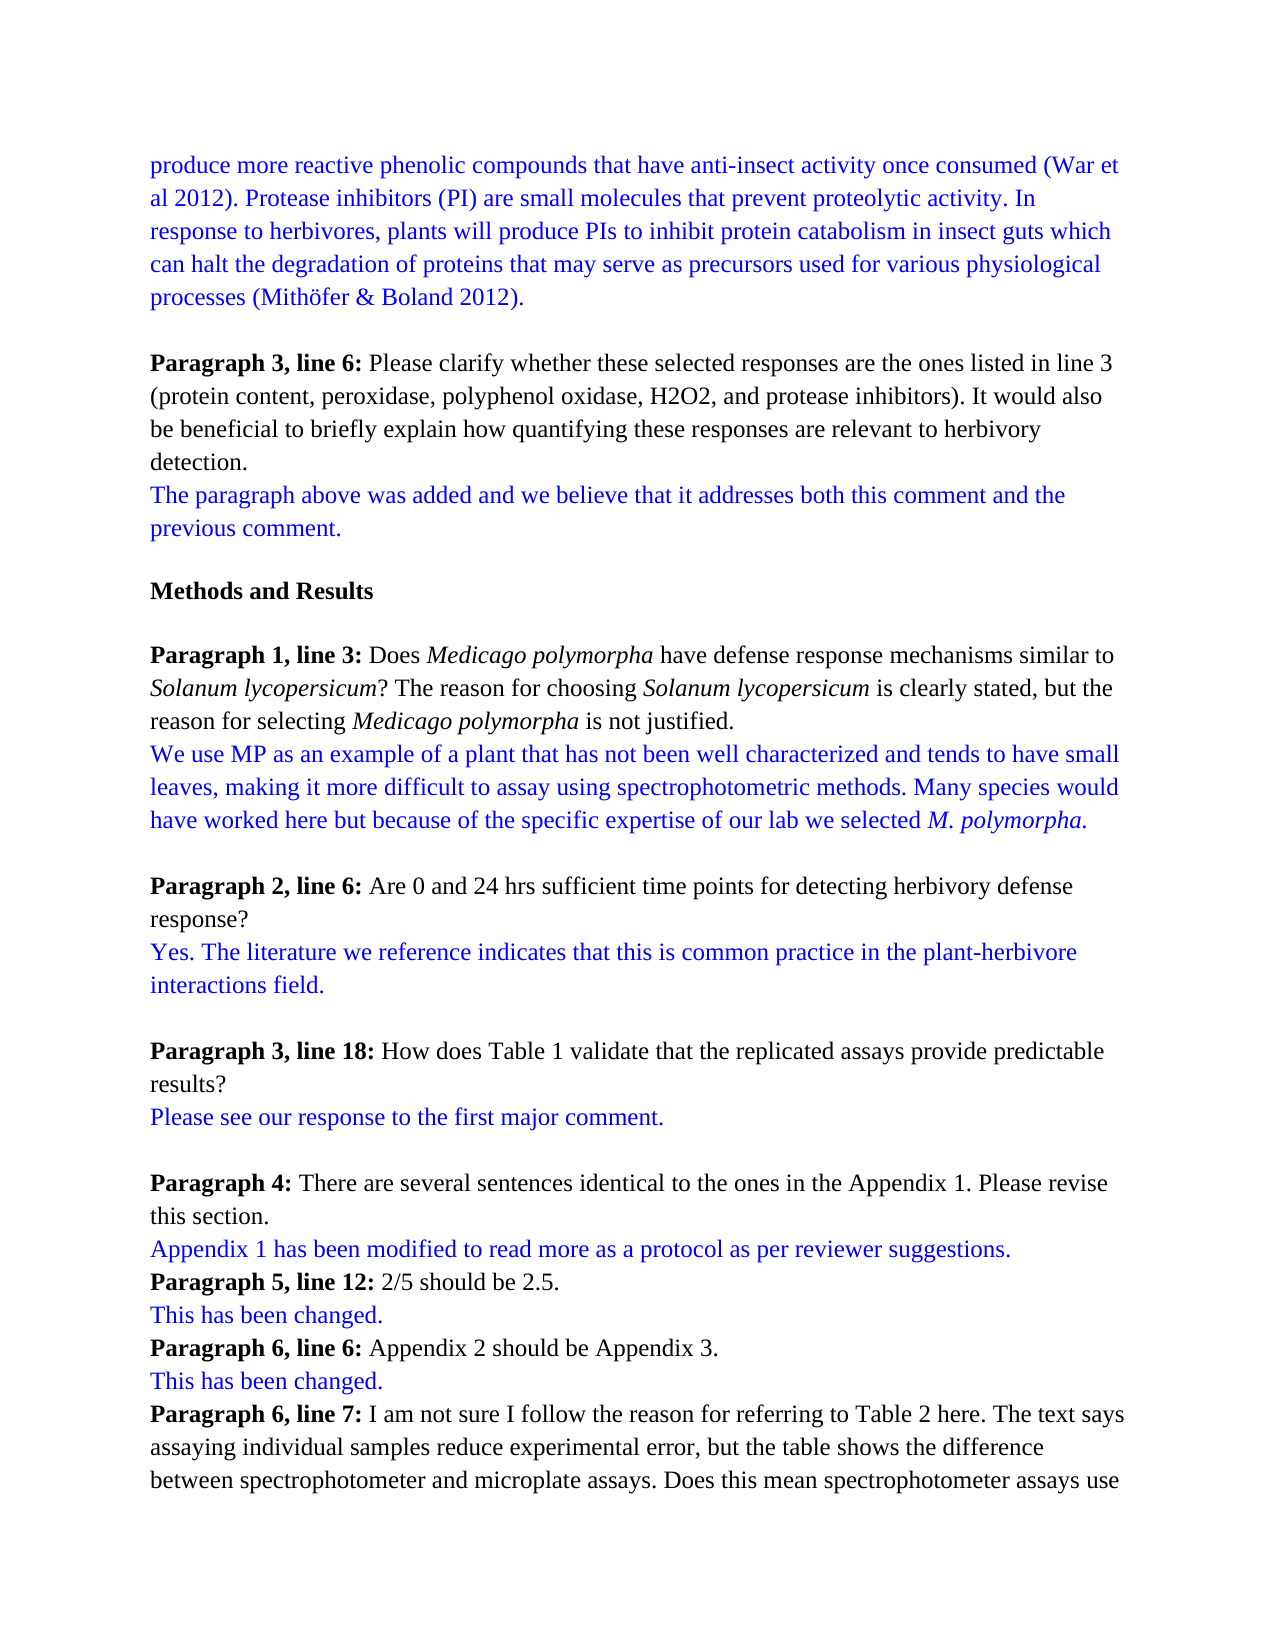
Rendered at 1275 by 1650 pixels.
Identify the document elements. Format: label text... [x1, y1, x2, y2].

text Please see our response to the first major comment. [150, 1102, 1125, 1131]
text Paragraph 1, line 3: Does Medicago polymorpha have defense response mechanisms similar to Solanum lycopersicum? The reason for choosing Solanum lycopersicum is clearly stated, but the reason for selecting Medicago polymorpha is not justified. [150, 640, 1125, 734]
text Paragraph 6, line 6: Appendix 2 should be Appendix 3. [150, 1333, 1125, 1362]
text Paragraph 3, line 6: Please clarify whether these selected responses are the ones listed in line 3 (protein content, peroxidase, polyphenol oxidase, H2O2, and protease inhibitors). It would also be beneficial to briefly explain how quantifying these responses are relevant to herbivory detection. [150, 348, 1125, 476]
text Appendix 1 has been modified to read more as a protocol as per reviewer suggestions. [150, 1234, 1125, 1263]
text Paragraph 5, line 12: 2/5 should be 2.5. [150, 1267, 1125, 1296]
text This has been changed. [150, 1300, 1125, 1329]
text Paragraph 3, line 18: How does Table 1 validate that the replicated assays provide predictable results? [150, 1036, 1125, 1098]
text We use MP as an example of a plant that has not been well characterized and tends to have small leaves, making it more difficult to assay using spectrophotometric methods. Many species would have worked here but because of the specific expertise of our lab we selected M. polymorpha. [150, 739, 1125, 833]
text Paragraph 4: There are several sentences identical to the ones in the Appendix 1. Please revise this section. [150, 1168, 1125, 1230]
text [150, 1399, 1125, 1494]
text The paragraph above was added and we believe that it addresses both this comment and the previous comment. [150, 480, 1125, 542]
text Paragraph 2, line 6: Are 0 and 24 hrs sufficient time points for detecting herbivory defense response? [150, 871, 1125, 933]
text Yes. The literature we reference indicates that this is common practice in the plant-herbivore interactions field. [150, 937, 1125, 999]
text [150, 150, 1125, 311]
text This has been changed. [150, 1366, 1125, 1395]
text Methods and Results [150, 576, 1125, 605]
